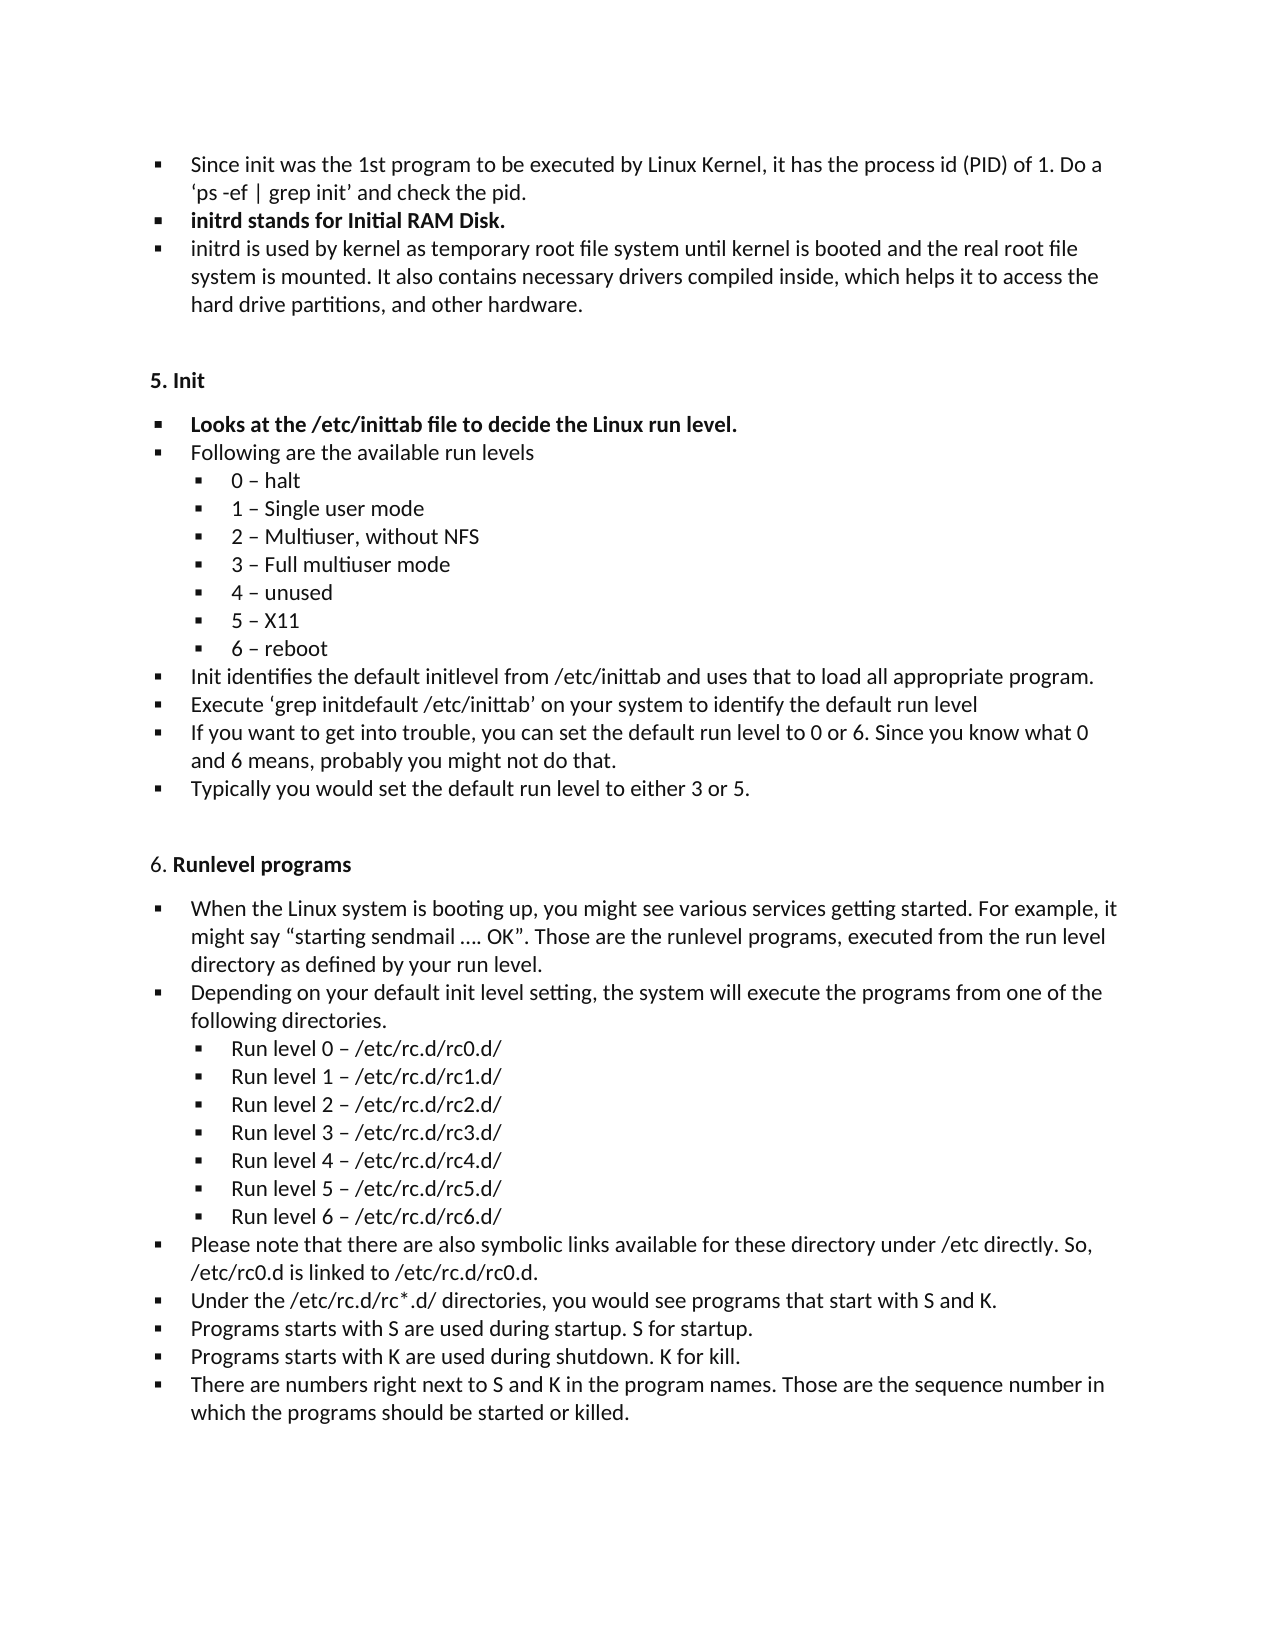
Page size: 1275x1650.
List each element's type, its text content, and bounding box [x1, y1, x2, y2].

list 1 – Single user mode [194, 494, 1125, 522]
list When the Linux system is booting up, you might see various services getting started. For example, it might say “starting sendmail …. OK”. Those are the runlevel programs, executed from the run level directory as defined by your run level. [153, 894, 1125, 978]
list 5 – X11 [194, 606, 1125, 634]
list Run level 4 – /etc/rc.d/rc4.d/ [194, 1146, 1125, 1174]
list initrd stands for Initial RAM Disk. [153, 206, 1125, 234]
list Run level 2 – /etc/rc.d/rc2.d/ [194, 1090, 1125, 1118]
list Depending on your default init level setting, the system will execute the programs from one of the following directories. [153, 978, 1125, 1034]
list Please note that there are also symbolic links available for these directory under /etc directly. So, /etc/rc0.d is linked to /etc/rc.d/rc0.d. [153, 1230, 1125, 1286]
text 6. Runlevel programs [150, 848, 1125, 878]
text 5. Init [150, 364, 1125, 394]
list Execute ‘grep initdefault /etc/inittab’ on your system to identify the default run level [153, 690, 1125, 718]
list There are numbers right next to S and K in the program names. Those are the sequence number in which the programs should be started or killed. [153, 1370, 1125, 1426]
list initrd is used by kernel as temporary root file system until kernel is booted and the real root file system is mounted. It also contains necessary drivers compiled inside, which helps it to access the hard drive partitions, and other hardware. [153, 234, 1125, 318]
list Run level 5 – /etc/rc.d/rc5.d/ [194, 1174, 1125, 1202]
list 2 – Multiuser, without NFS [194, 522, 1125, 550]
list If you want to get into trouble, you can set the default run level to 0 or 6. Since you know what 0 and 6 means, probably you might not do that. [153, 718, 1125, 774]
list 0 – halt [194, 466, 1125, 494]
list Run level 3 – /etc/rc.d/rc3.d/ [194, 1118, 1125, 1146]
list Run level 6 – /etc/rc.d/rc6.d/ [194, 1202, 1125, 1230]
list Since init was the 1st program to be executed by Linux Kernel, it has the process id (PID) of 1. Do a ‘ps -ef | grep init’ and check the pid. [153, 150, 1125, 206]
list Under the /etc/rc.d/rc*.d/ directories, you would see programs that start with S and K. [153, 1286, 1125, 1314]
list Run level 1 – /etc/rc.d/rc1.d/ [194, 1062, 1125, 1090]
list Following are the available run levels [153, 438, 1125, 466]
list Programs starts with K are used during shutdown. K for kill. [153, 1342, 1125, 1370]
list 6 – reboot [194, 634, 1125, 662]
list 3 – Full multiuser mode [194, 550, 1125, 578]
list Looks at the /etc/inittab file to decide the Linux run level. [153, 410, 1125, 438]
list Init identifies the default initlevel from /etc/inittab and uses that to load all appropriate program. [153, 662, 1125, 690]
list Typically you would set the default run level to either 3 or 5. [153, 774, 1125, 802]
list Run level 0 – /etc/rc.d/rc0.d/ [194, 1034, 1125, 1062]
list 4 – unused [194, 578, 1125, 606]
list Programs starts with S are used during startup. S for startup. [153, 1314, 1125, 1342]
